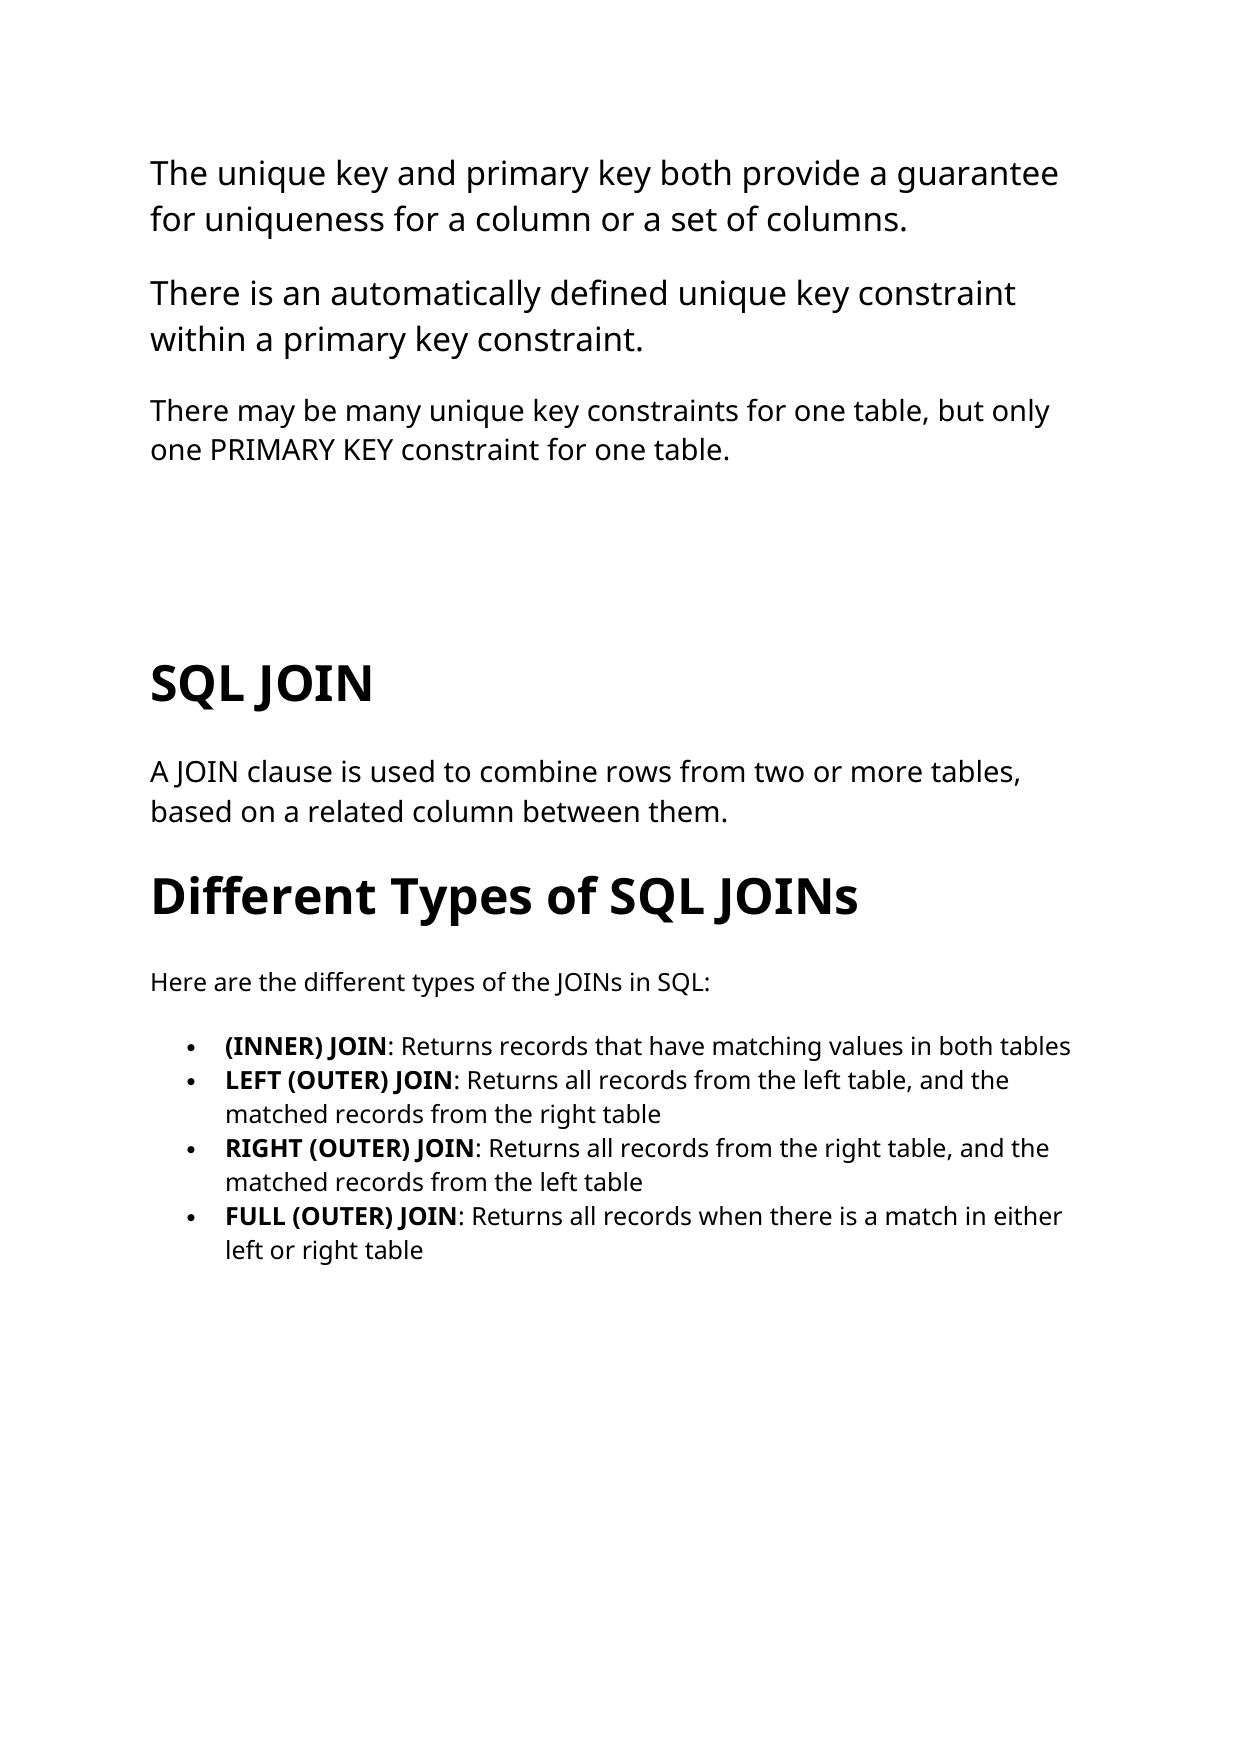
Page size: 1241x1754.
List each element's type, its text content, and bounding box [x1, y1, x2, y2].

text A JOIN clause is used to combine rows from two or more tables, based on a related column between them. [150, 751, 1090, 831]
list FULL (OUTER) JOIN: Returns all records when there is a match in either left or right table [187, 1198, 1090, 1267]
text The unique key and primary key both provide a guarantee for uniqueness for a column or a set of columns. [150, 150, 1090, 241]
subtitle Different Types of SQL JOINs [150, 861, 1090, 929]
text There may be many unique key constraints for one table, but only one PRIMARY KEY constraint for one table. [150, 390, 1090, 469]
text There is an automatically defined unique key constraint within a primary key constraint. [150, 270, 1090, 361]
text Here are the different types of the JOINs in SQL: [150, 964, 1090, 998]
list RIGHT (OUTER) JOIN: Returns all records from the right table, and the matched records from the left table [187, 1130, 1090, 1198]
subtitle SQL JOIN [150, 648, 1090, 716]
list LEFT (OUTER) JOIN: Returns all records from the left table, and the matched records from the right table [187, 1062, 1090, 1130]
list (INNER) JOIN: Returns records that have matching values in both tables [187, 1028, 1090, 1062]
